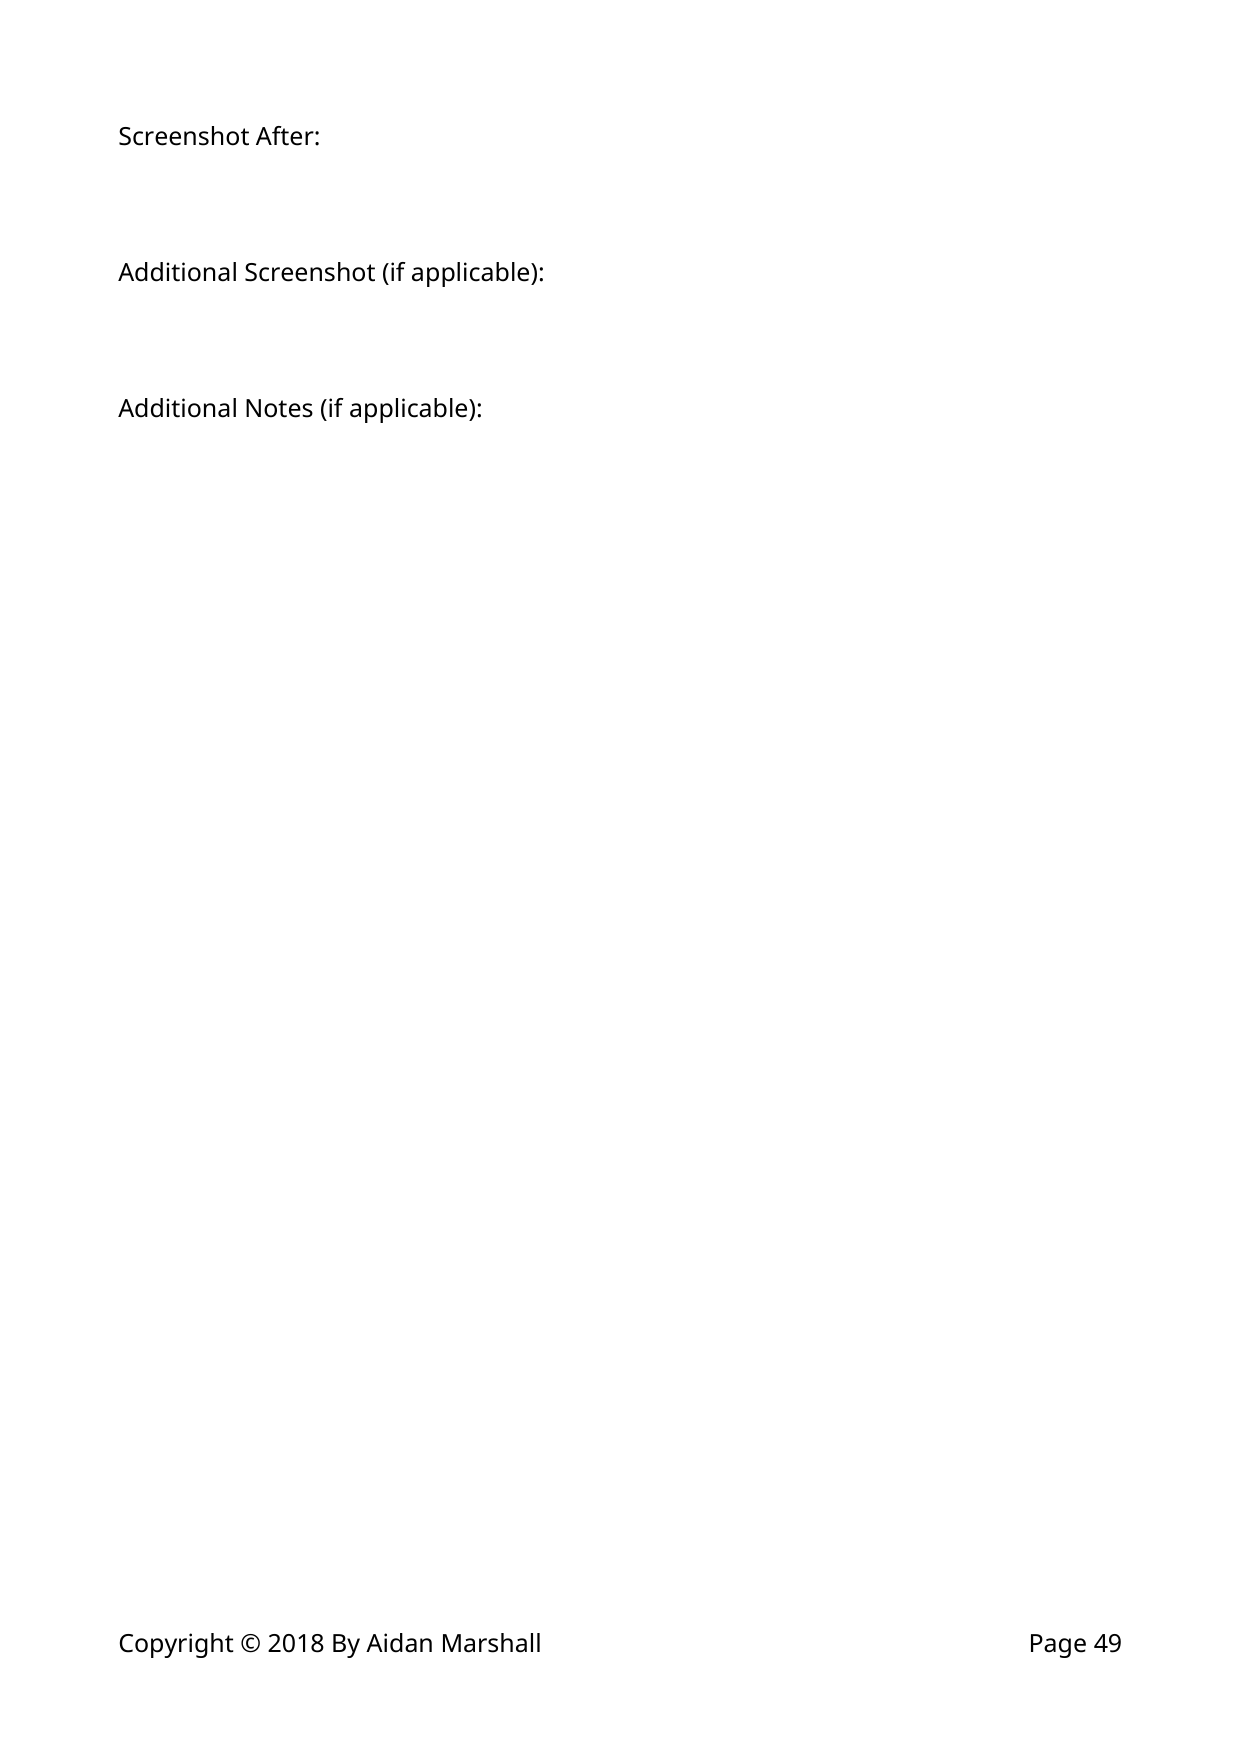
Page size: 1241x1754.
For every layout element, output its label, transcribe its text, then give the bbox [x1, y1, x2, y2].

text Screenshot After: [118, 118, 1122, 152]
text Additional Notes (if applicable): [118, 391, 1122, 425]
text Additional Screenshot (if applicable): [118, 254, 1122, 288]
